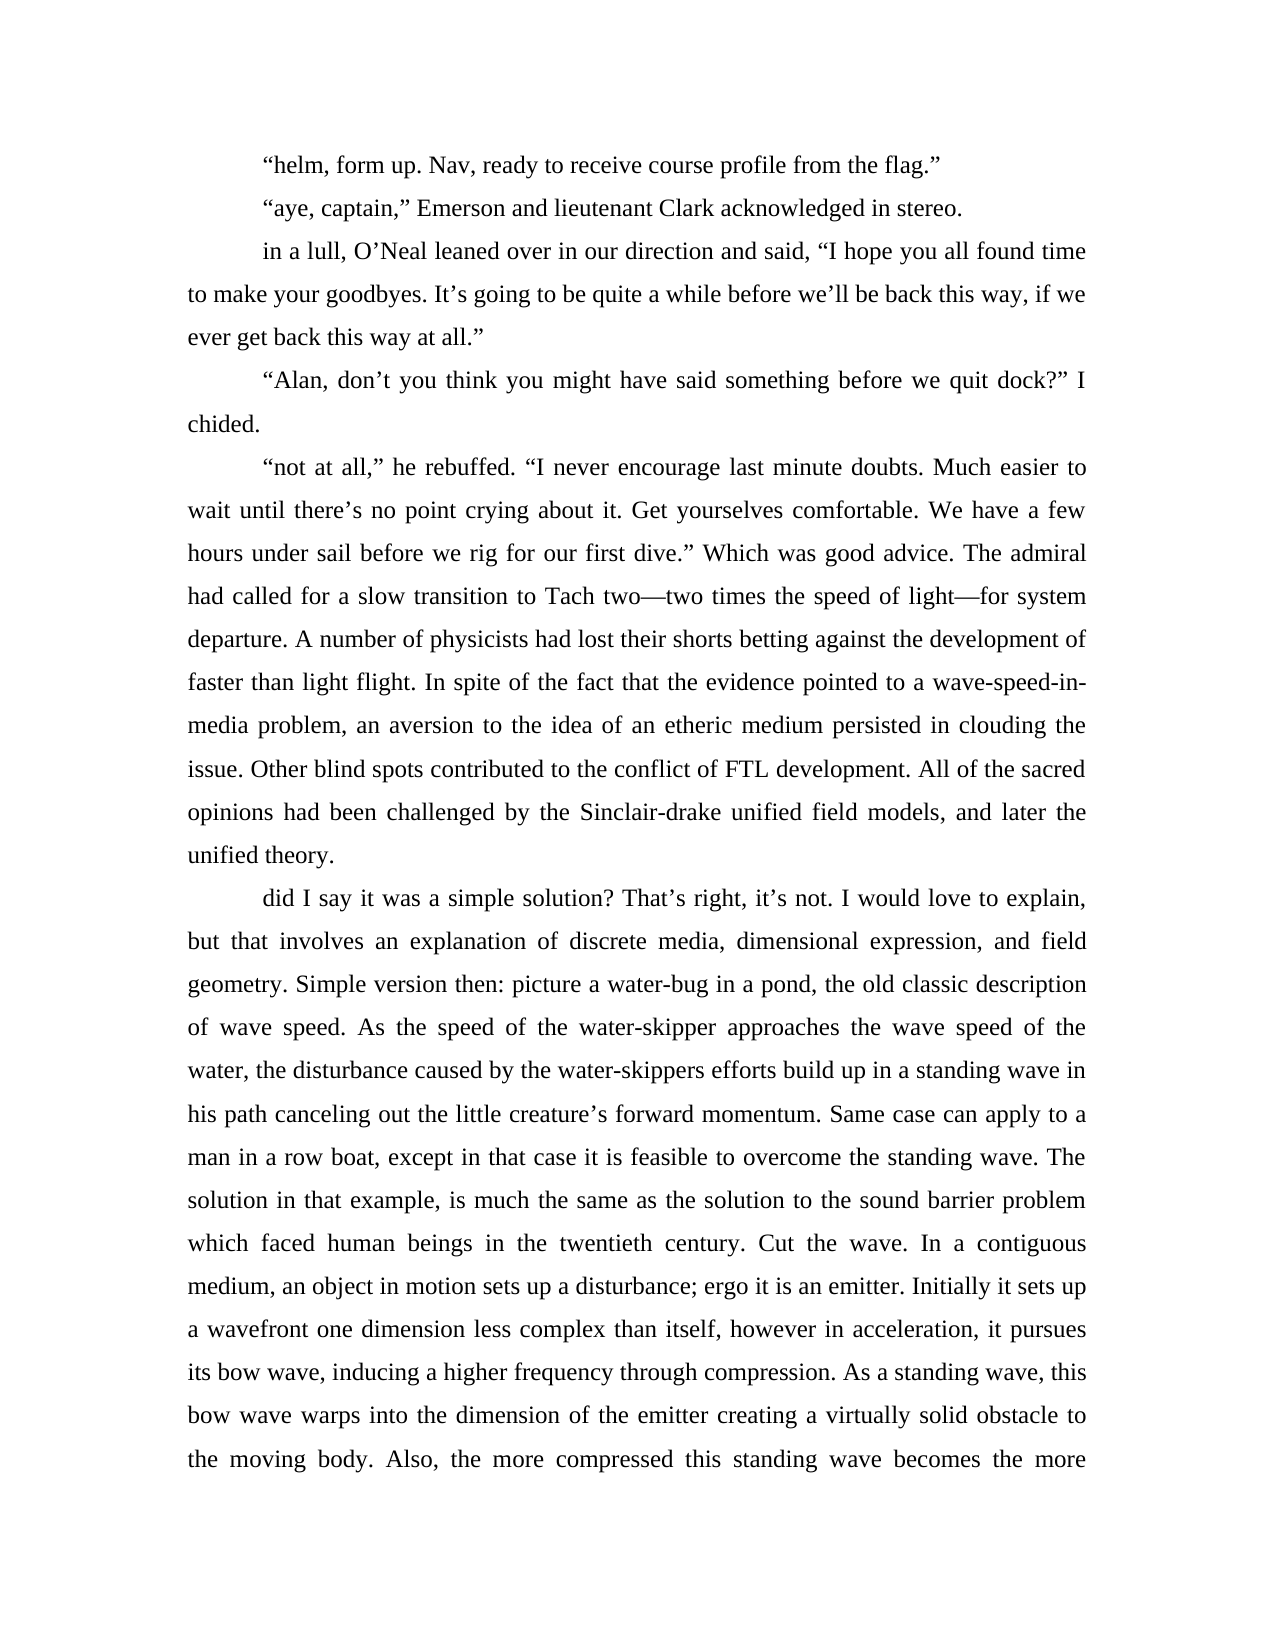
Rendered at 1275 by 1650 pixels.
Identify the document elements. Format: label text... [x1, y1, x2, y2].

text in a lull, O’Neal leaned over in our direction and said, “I hope you all found time to make your goodbyes. It’s going to be quite a while before we’ll be back this way, if we ever get back this way at all.” [187, 236, 1087, 351]
text “Alan, don’t you think you might have said something before we quit dock?” I chided. [187, 366, 1087, 437]
text “helm, form up. Nav, ready to receive course profile from the flag.” [187, 150, 1087, 179]
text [187, 883, 1087, 1472]
text “aye, captain,” Emerson and lieutenant Clark acknowledged in stereo. [187, 193, 1087, 222]
text “not at all,” he rebuffed. “I never encourage last minute doubts. Much easier to wait until there’s no point crying about it. Get yourselves comfortable. We have a few hours under sail before we rig for our first dive.” Which was good advice. The admiral had called for a slow transition to Tach two—two times the speed of light—for system departure. A number of physicists had lost their shorts betting against the development of faster than light flight. In spite of the fact that the evidence pointed to a wave-speed-in-media problem, an aversion to the idea of an etheric medium persisted in clouding the issue. Other blind spots contributed to the conflict of FTL development. All of the sacred opinions had been challenged by the Sinclair-drake unified field models, and later the unified theory. [187, 452, 1087, 869]
